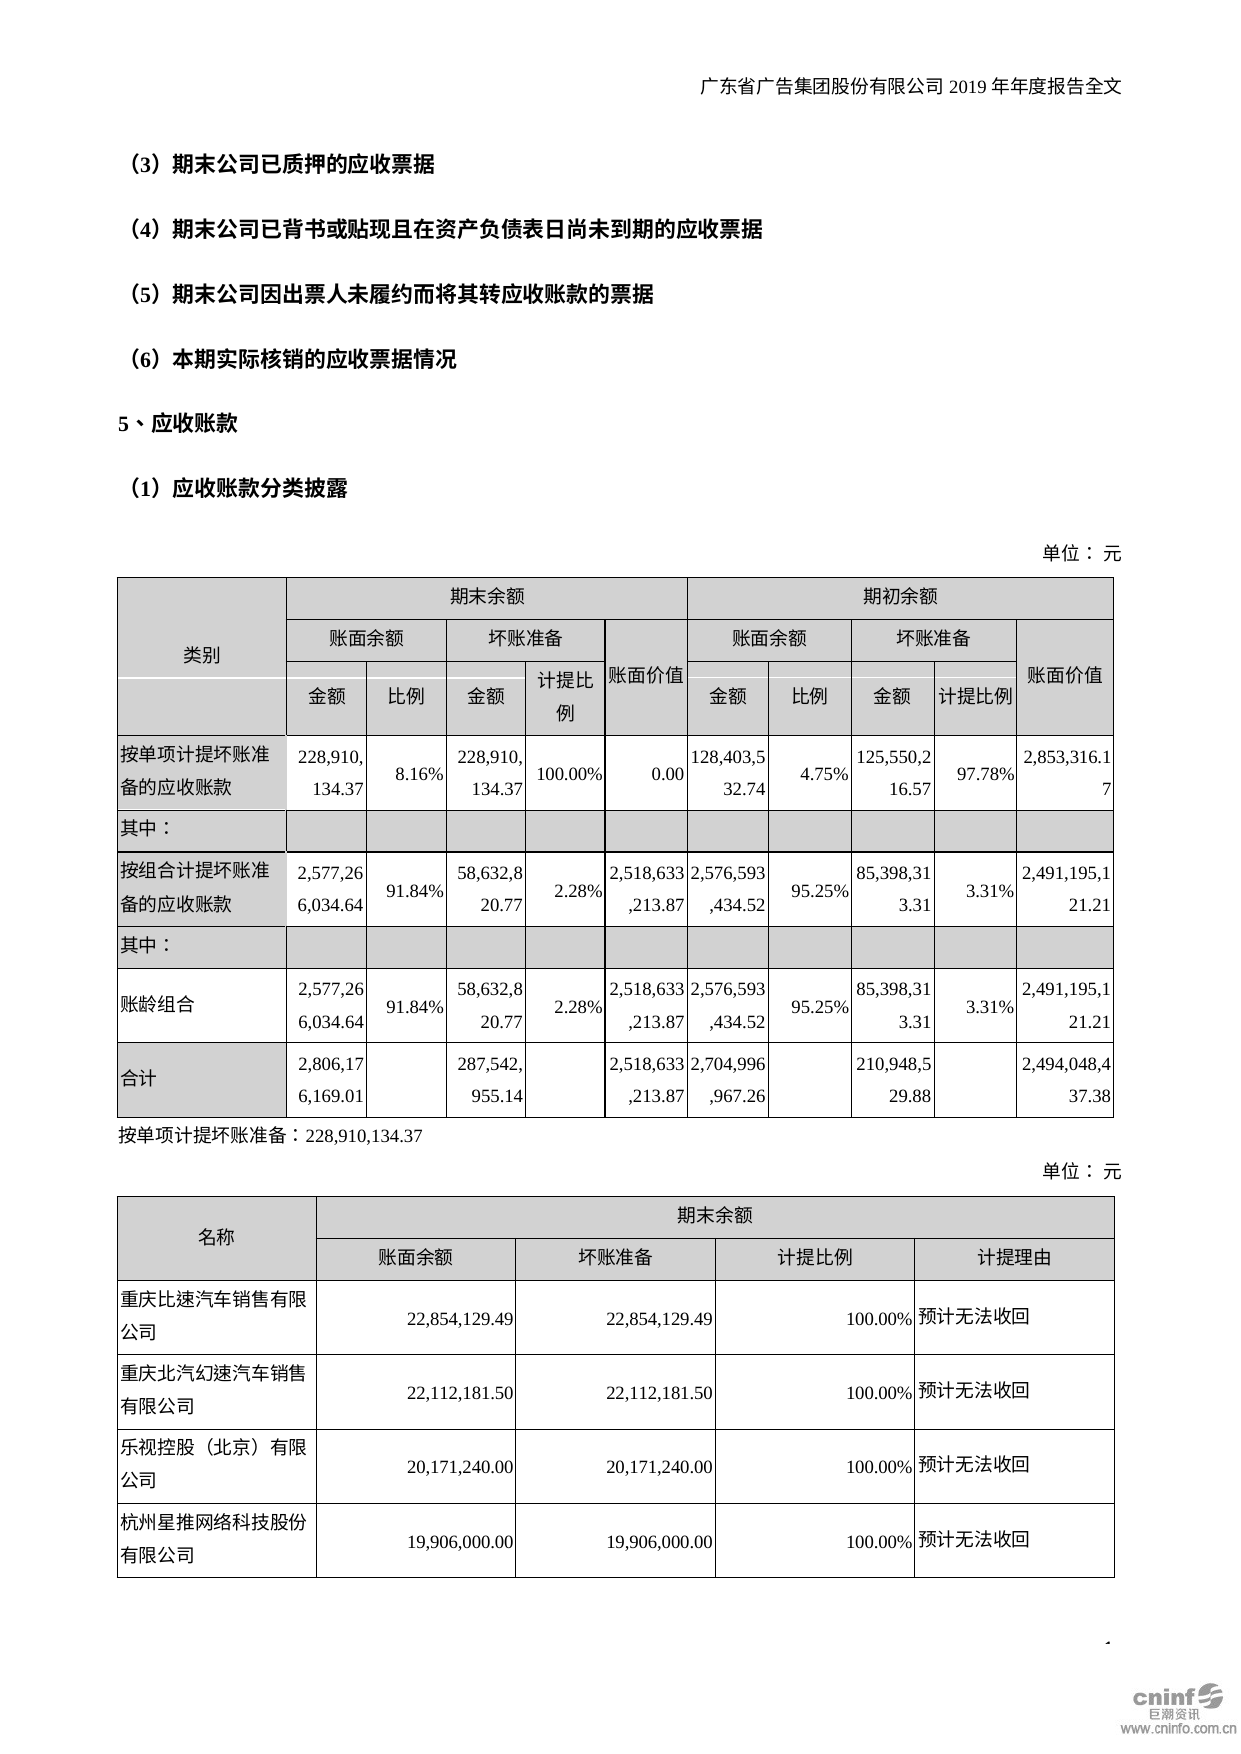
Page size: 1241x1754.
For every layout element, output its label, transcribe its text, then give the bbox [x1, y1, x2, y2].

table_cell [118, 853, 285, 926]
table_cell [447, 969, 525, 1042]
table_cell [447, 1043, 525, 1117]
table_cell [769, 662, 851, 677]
picture [1115, 1680, 1240, 1737]
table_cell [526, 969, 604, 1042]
text 按单项计提坏账准备：228,910,134.37 [118, 1123, 1122, 1148]
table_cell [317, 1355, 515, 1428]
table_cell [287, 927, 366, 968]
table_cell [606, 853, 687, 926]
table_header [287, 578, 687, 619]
subtitle （6）本期实际核销的应收票据情况 [118, 344, 1122, 373]
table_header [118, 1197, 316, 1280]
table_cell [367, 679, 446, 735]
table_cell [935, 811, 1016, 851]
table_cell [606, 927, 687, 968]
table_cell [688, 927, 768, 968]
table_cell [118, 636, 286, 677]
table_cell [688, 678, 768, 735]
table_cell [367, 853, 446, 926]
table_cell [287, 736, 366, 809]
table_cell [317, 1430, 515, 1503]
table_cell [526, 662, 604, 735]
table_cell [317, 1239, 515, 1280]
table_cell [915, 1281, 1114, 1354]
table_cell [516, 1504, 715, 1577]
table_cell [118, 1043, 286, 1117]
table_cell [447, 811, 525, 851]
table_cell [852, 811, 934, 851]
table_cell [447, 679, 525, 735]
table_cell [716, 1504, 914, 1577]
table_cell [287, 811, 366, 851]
subtitle （1）应收账款分类披露 [118, 473, 1122, 503]
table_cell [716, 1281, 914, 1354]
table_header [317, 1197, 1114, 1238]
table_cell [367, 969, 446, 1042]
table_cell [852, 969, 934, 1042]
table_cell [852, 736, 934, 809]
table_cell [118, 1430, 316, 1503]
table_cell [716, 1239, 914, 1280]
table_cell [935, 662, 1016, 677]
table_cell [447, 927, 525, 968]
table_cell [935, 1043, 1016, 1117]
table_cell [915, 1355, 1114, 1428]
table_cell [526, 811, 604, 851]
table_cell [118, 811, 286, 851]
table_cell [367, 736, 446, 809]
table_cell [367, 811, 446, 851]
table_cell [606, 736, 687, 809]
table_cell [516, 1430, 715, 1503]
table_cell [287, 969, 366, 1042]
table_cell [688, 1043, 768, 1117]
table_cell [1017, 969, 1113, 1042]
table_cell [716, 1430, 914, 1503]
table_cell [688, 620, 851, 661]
subtitle （5）期末公司因出票人未履约而将其转应收账款的票据 [118, 279, 1122, 308]
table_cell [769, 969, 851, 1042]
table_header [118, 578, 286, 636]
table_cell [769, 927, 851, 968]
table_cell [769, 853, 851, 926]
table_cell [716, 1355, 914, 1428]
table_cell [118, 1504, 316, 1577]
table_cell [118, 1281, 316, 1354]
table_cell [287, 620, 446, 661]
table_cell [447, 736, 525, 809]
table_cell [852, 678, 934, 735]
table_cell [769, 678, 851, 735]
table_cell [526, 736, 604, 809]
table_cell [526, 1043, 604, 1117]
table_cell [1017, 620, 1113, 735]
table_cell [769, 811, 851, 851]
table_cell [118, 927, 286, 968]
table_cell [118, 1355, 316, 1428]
text 单位： 元 [102, 540, 1122, 565]
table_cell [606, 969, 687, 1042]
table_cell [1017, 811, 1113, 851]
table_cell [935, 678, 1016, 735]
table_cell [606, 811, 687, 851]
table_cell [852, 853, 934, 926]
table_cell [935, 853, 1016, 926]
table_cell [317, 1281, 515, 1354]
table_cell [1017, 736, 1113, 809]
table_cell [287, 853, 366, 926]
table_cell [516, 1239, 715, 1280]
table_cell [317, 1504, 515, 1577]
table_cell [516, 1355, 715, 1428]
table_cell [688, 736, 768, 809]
subtitle （4）期末公司已背书或贴现且在资产负债表日尚未到期的应收票据 [118, 214, 1122, 244]
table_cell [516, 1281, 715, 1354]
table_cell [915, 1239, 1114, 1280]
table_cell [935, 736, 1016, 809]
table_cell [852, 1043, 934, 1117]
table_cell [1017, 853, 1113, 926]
subtitle 5、应收账款 [118, 408, 1122, 438]
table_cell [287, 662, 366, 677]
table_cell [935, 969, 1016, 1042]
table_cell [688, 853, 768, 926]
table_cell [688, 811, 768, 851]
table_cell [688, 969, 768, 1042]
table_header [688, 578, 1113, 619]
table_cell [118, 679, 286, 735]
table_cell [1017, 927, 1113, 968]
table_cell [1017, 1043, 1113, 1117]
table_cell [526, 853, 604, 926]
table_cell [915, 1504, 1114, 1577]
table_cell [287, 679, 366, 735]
subtitle （3）期末公司已质押的应收票据 [118, 149, 1122, 179]
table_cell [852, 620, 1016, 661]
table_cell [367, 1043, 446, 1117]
text 单位： 元 [102, 1159, 1122, 1184]
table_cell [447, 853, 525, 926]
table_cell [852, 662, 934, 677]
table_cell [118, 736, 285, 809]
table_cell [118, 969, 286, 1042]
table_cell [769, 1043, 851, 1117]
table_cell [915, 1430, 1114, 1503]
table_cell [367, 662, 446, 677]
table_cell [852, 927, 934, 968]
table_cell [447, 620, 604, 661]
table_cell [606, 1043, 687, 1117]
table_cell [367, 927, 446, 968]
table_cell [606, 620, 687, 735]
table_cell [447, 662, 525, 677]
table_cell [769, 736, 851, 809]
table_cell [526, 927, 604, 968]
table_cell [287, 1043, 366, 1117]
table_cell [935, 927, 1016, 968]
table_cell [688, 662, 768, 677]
